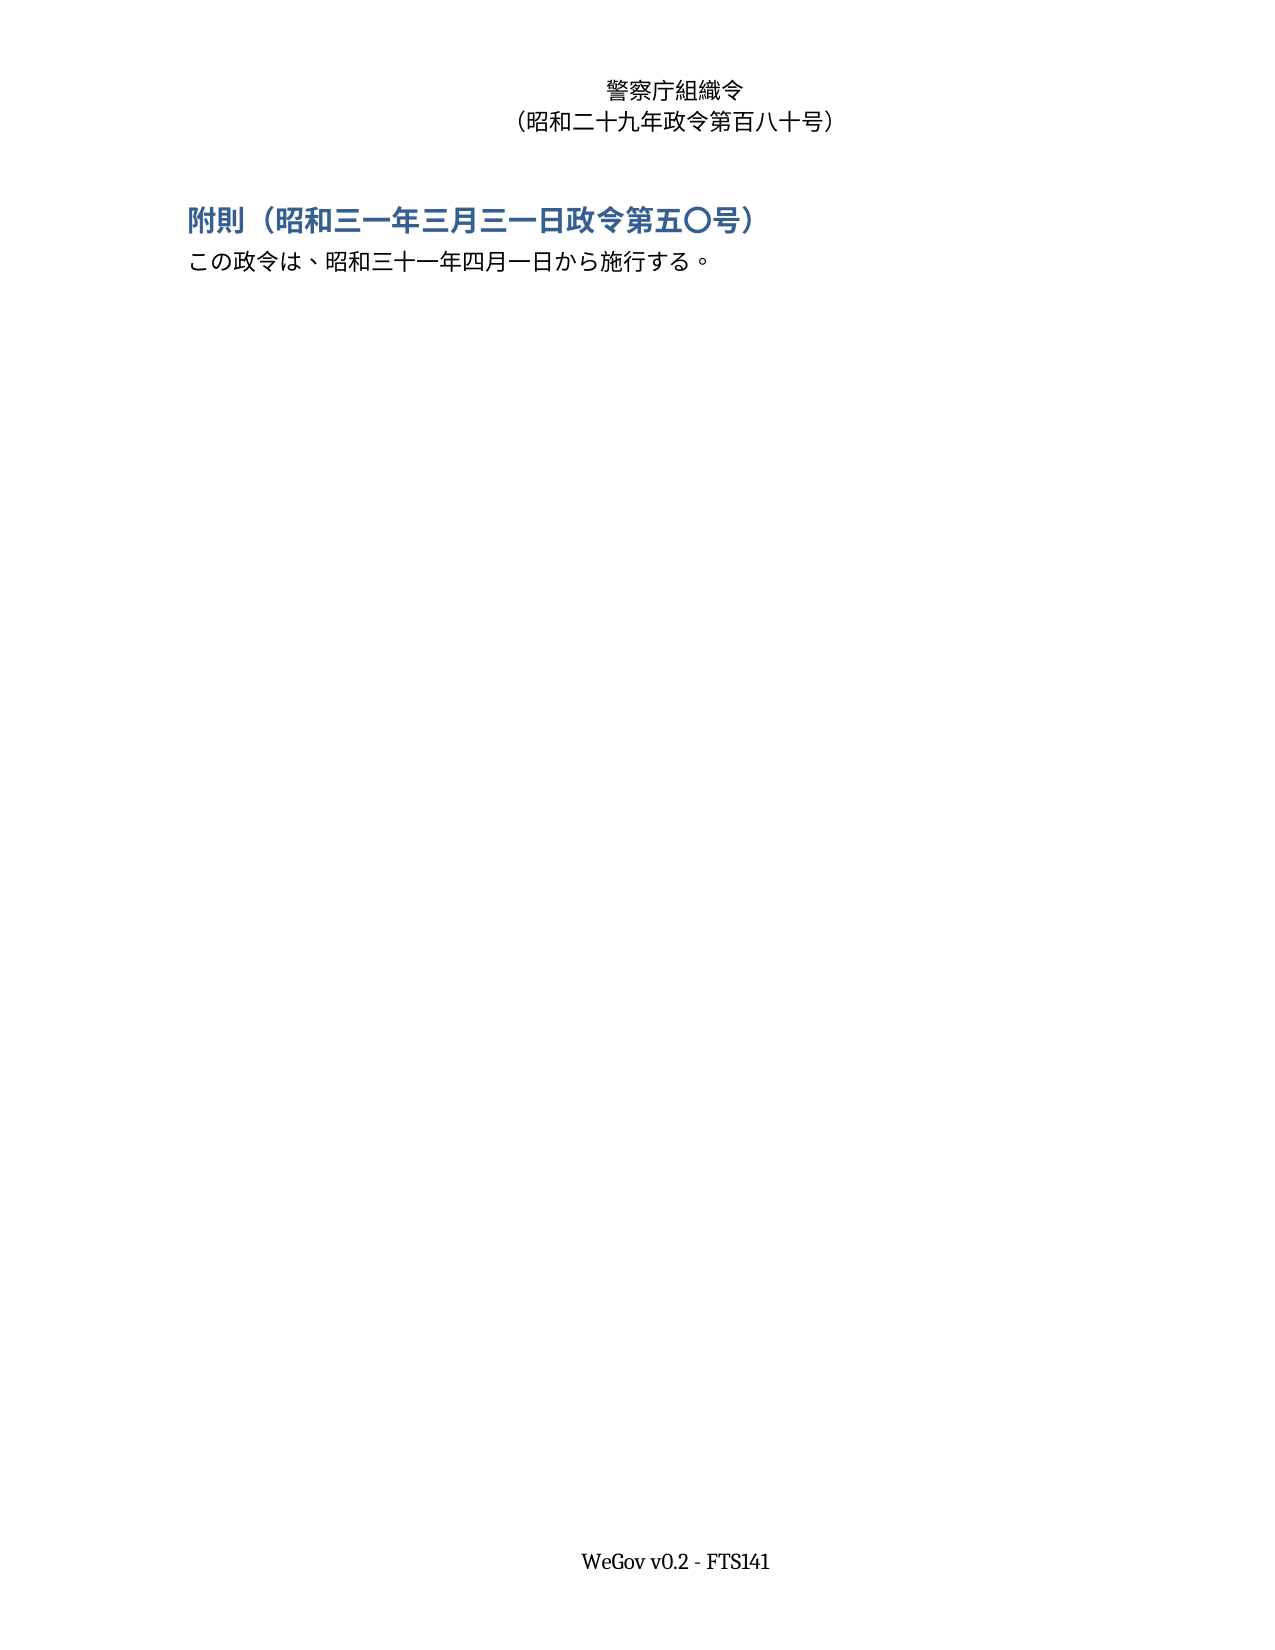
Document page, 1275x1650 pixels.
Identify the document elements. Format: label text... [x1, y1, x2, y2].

text この政令は、昭和三十一年四月一日から施行する。 [187, 246, 1087, 277]
subtitle 附則（昭和三一年三月三一日政令第五〇号） [187, 200, 1087, 240]
